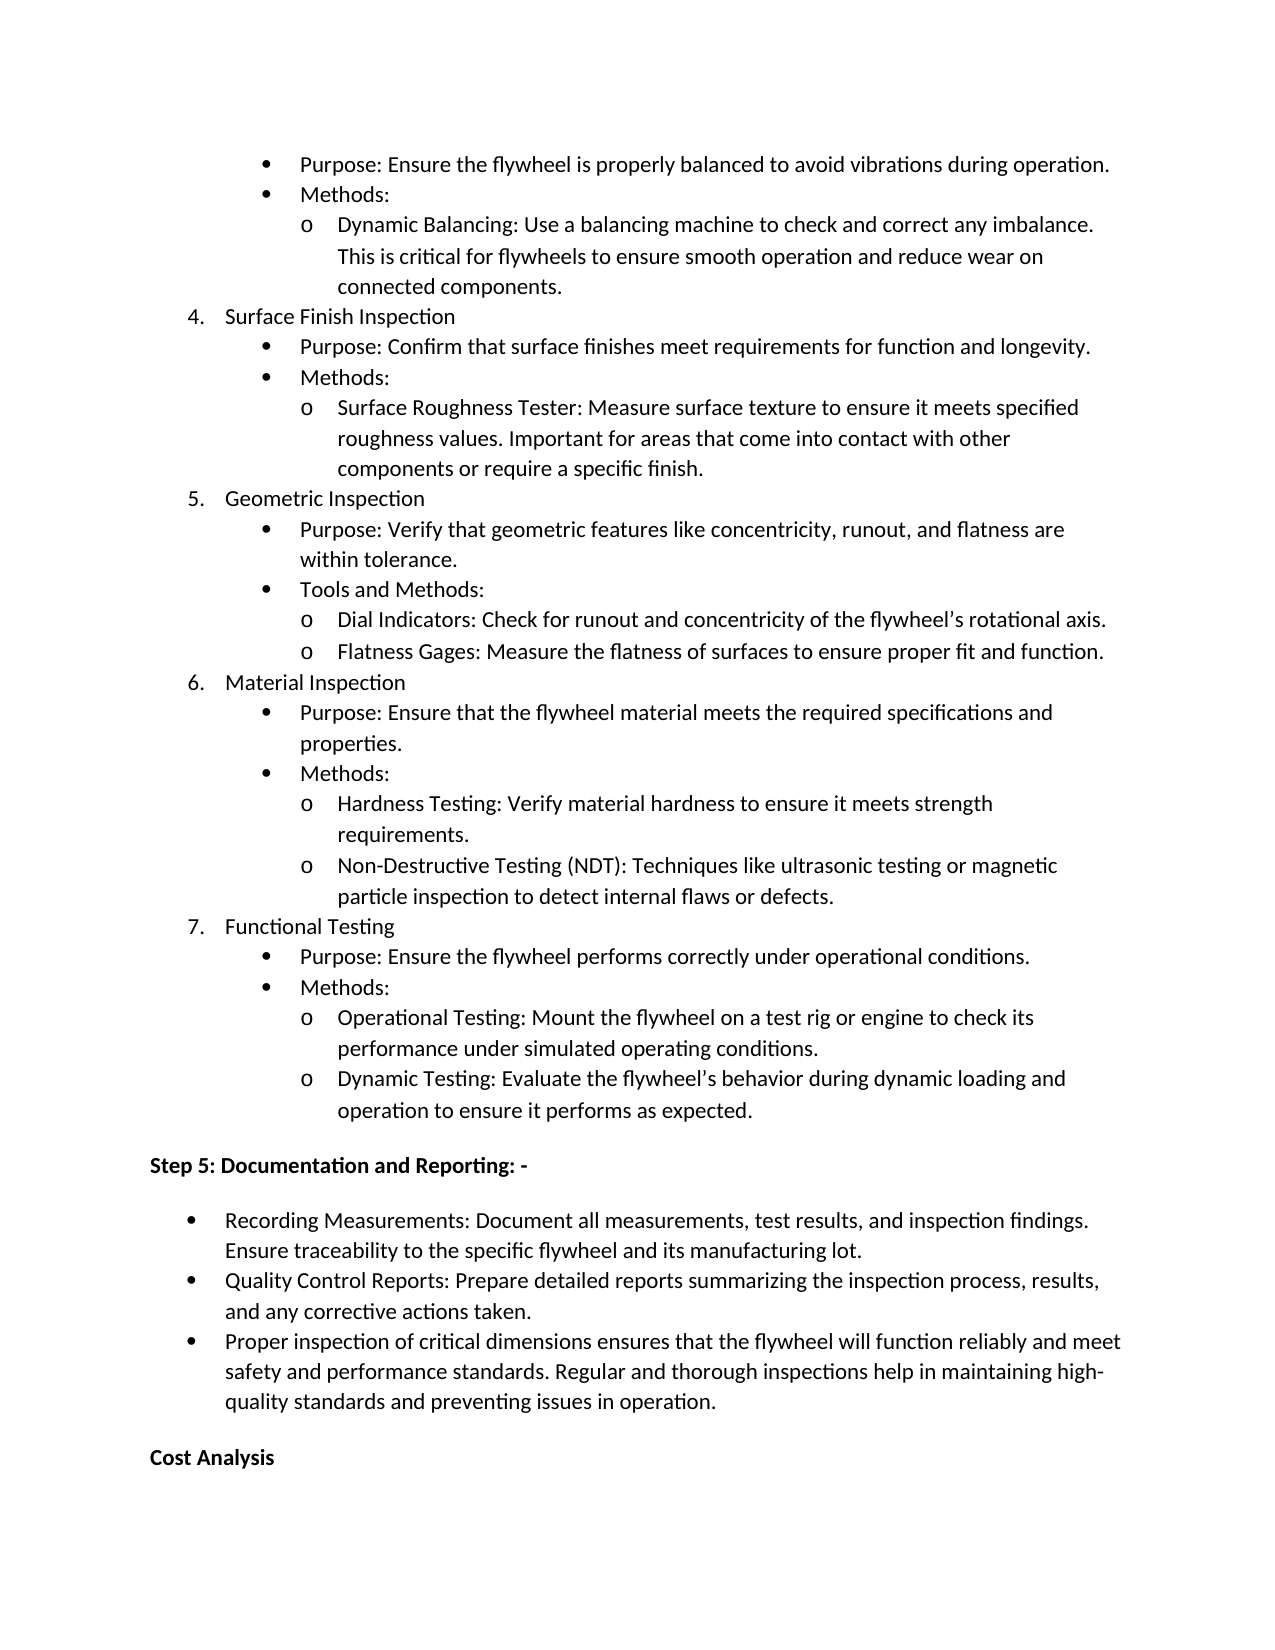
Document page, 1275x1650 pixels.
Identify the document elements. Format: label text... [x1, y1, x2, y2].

list Purpose: Ensure that the flywheel material meets the required specifications and properties. [262, 698, 1125, 757]
list Geometric Inspection [187, 484, 1125, 513]
list Purpose: Confirm that surface finishes meet requirements for function and longevity. [262, 332, 1125, 360]
list Methods: [262, 180, 1125, 208]
list Hardness Testing: Verify material hardness to ensure it meets strength requirements. [300, 789, 1125, 848]
list Dynamic Testing: Evaluate the flywheel’s behavior during dynamic loading and operation to ensure it performs as expected. [300, 1064, 1125, 1124]
list Operational Testing: Mount the flywheel on a test rig or engine to check its performance under simulated operating conditions. [300, 1003, 1125, 1062]
list Tools and Methods: [262, 575, 1125, 603]
list Functional Testing [187, 912, 1125, 940]
list Dynamic Balancing: Use a balancing machine to check and correct any imbalance. This is critical for flywheels to ensure smooth operation and reduce wear on connected components. [300, 210, 1125, 300]
list Methods: [262, 363, 1125, 391]
list Surface Roughness Tester: Measure surface texture to ensure it meets specified roughness values. Important for areas that come into contact with other components or require a specific finish. [300, 393, 1125, 482]
list Proper inspection of critical dimensions ensures that the flywheel will function reliably and meet safety and performance standards. Regular and thorough inspections help in maintaining high-quality standards and preventing issues in operation. [187, 1327, 1125, 1416]
text Cost Analysis [150, 1443, 1125, 1471]
list Methods: [262, 973, 1125, 1001]
list Quality Control Reports: Prepare detailed reports summarizing the inspection process, results, and any corrective actions taken. [187, 1267, 1125, 1325]
list Purpose: Ensure the flywheel performs correctly under operational conditions. [262, 942, 1125, 971]
list Flatness Gages: Measure the flatness of surfaces to ensure proper fit and function. [300, 637, 1125, 666]
list Material Inspection [187, 668, 1125, 696]
list Purpose: Ensure the flywheel is properly balanced to avoid vibrations during operation. [262, 150, 1125, 178]
list Surface Finish Inspection [187, 302, 1125, 330]
list Methods: [262, 759, 1125, 787]
list Dial Indicators: Check for runout and concentricity of the flywheel’s rotational axis. [300, 605, 1125, 634]
list Non-Destructive Testing (NDT): Techniques like ultrasonic testing or magnetic particle inspection to detect internal flaws or defects. [300, 851, 1125, 910]
list Purpose: Verify that geometric features like concentricity, runout, and flatness are within tolerance. [262, 515, 1125, 573]
text Step 5: Documentation and Reporting: - [150, 1151, 1125, 1179]
list Recording Measurements: Document all measurements, test results, and inspection findings. Ensure traceability to the specific flywheel and its manufacturing lot. [187, 1206, 1125, 1264]
